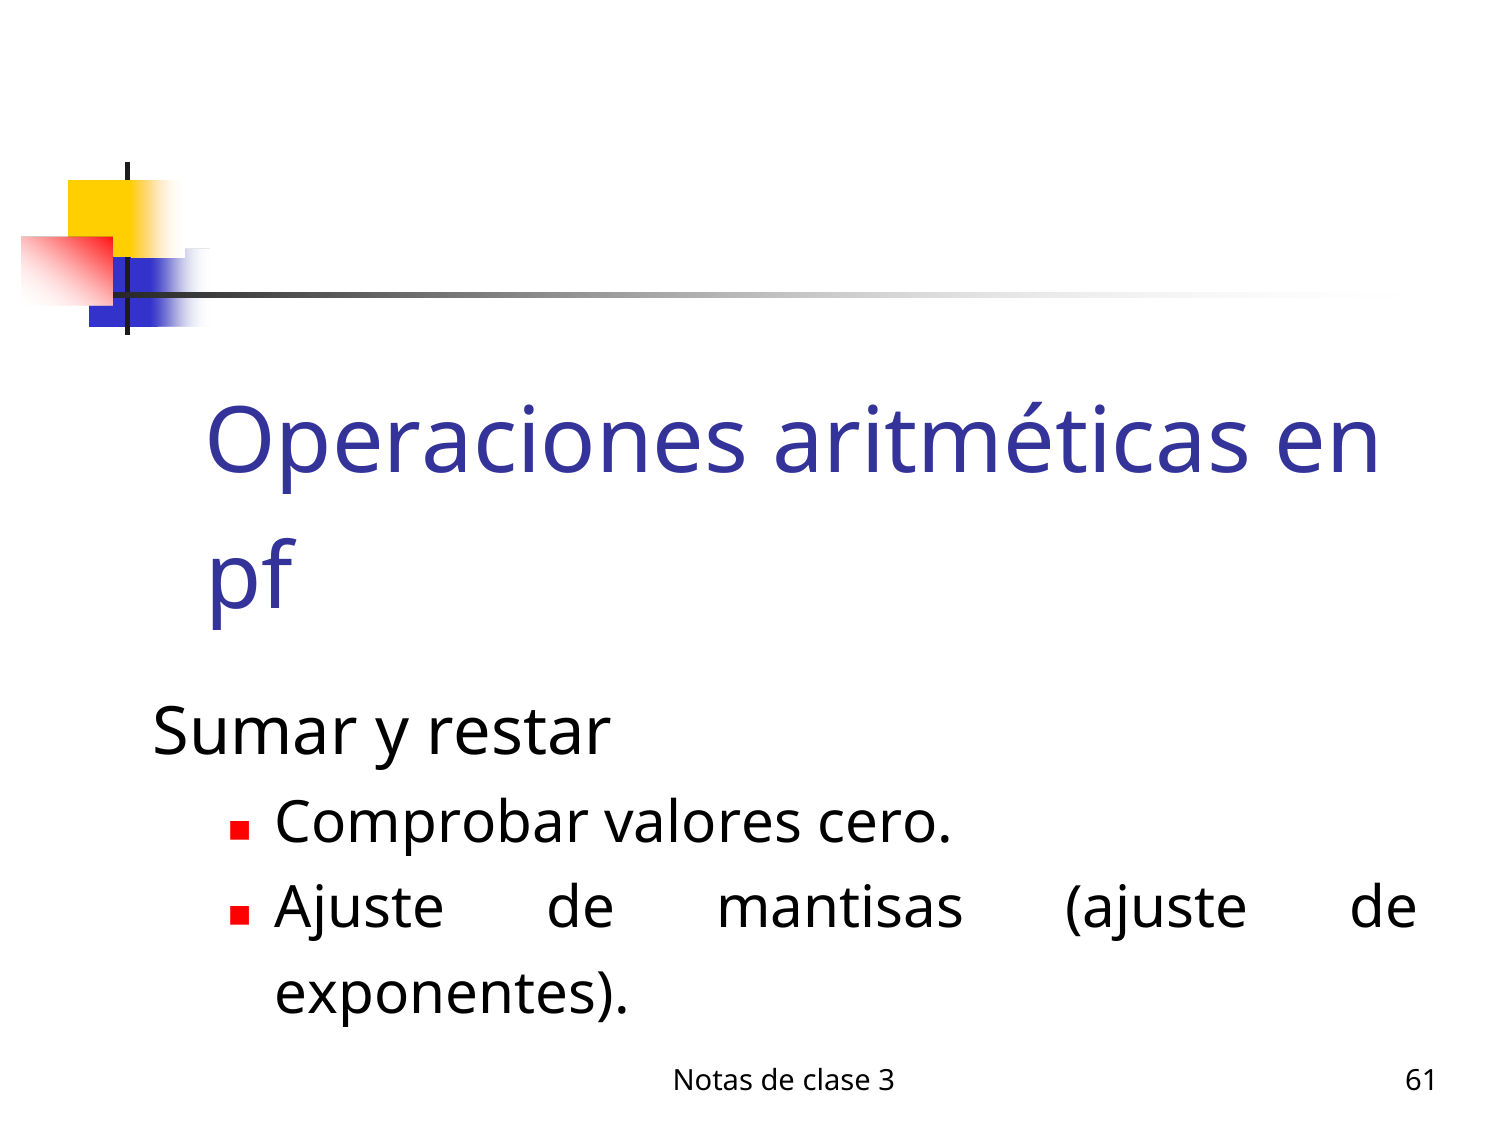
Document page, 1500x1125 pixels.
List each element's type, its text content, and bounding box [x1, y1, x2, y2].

list Ajuste de mantisas (ajuste de exponentes). [227, 865, 1419, 1030]
subtitle Operaciones aritméticas en pf [204, 375, 1427, 636]
list Comprobar valores cero. [227, 780, 1419, 859]
text Sumar y restar [153, 683, 1446, 774]
picture [20, 179, 1422, 327]
